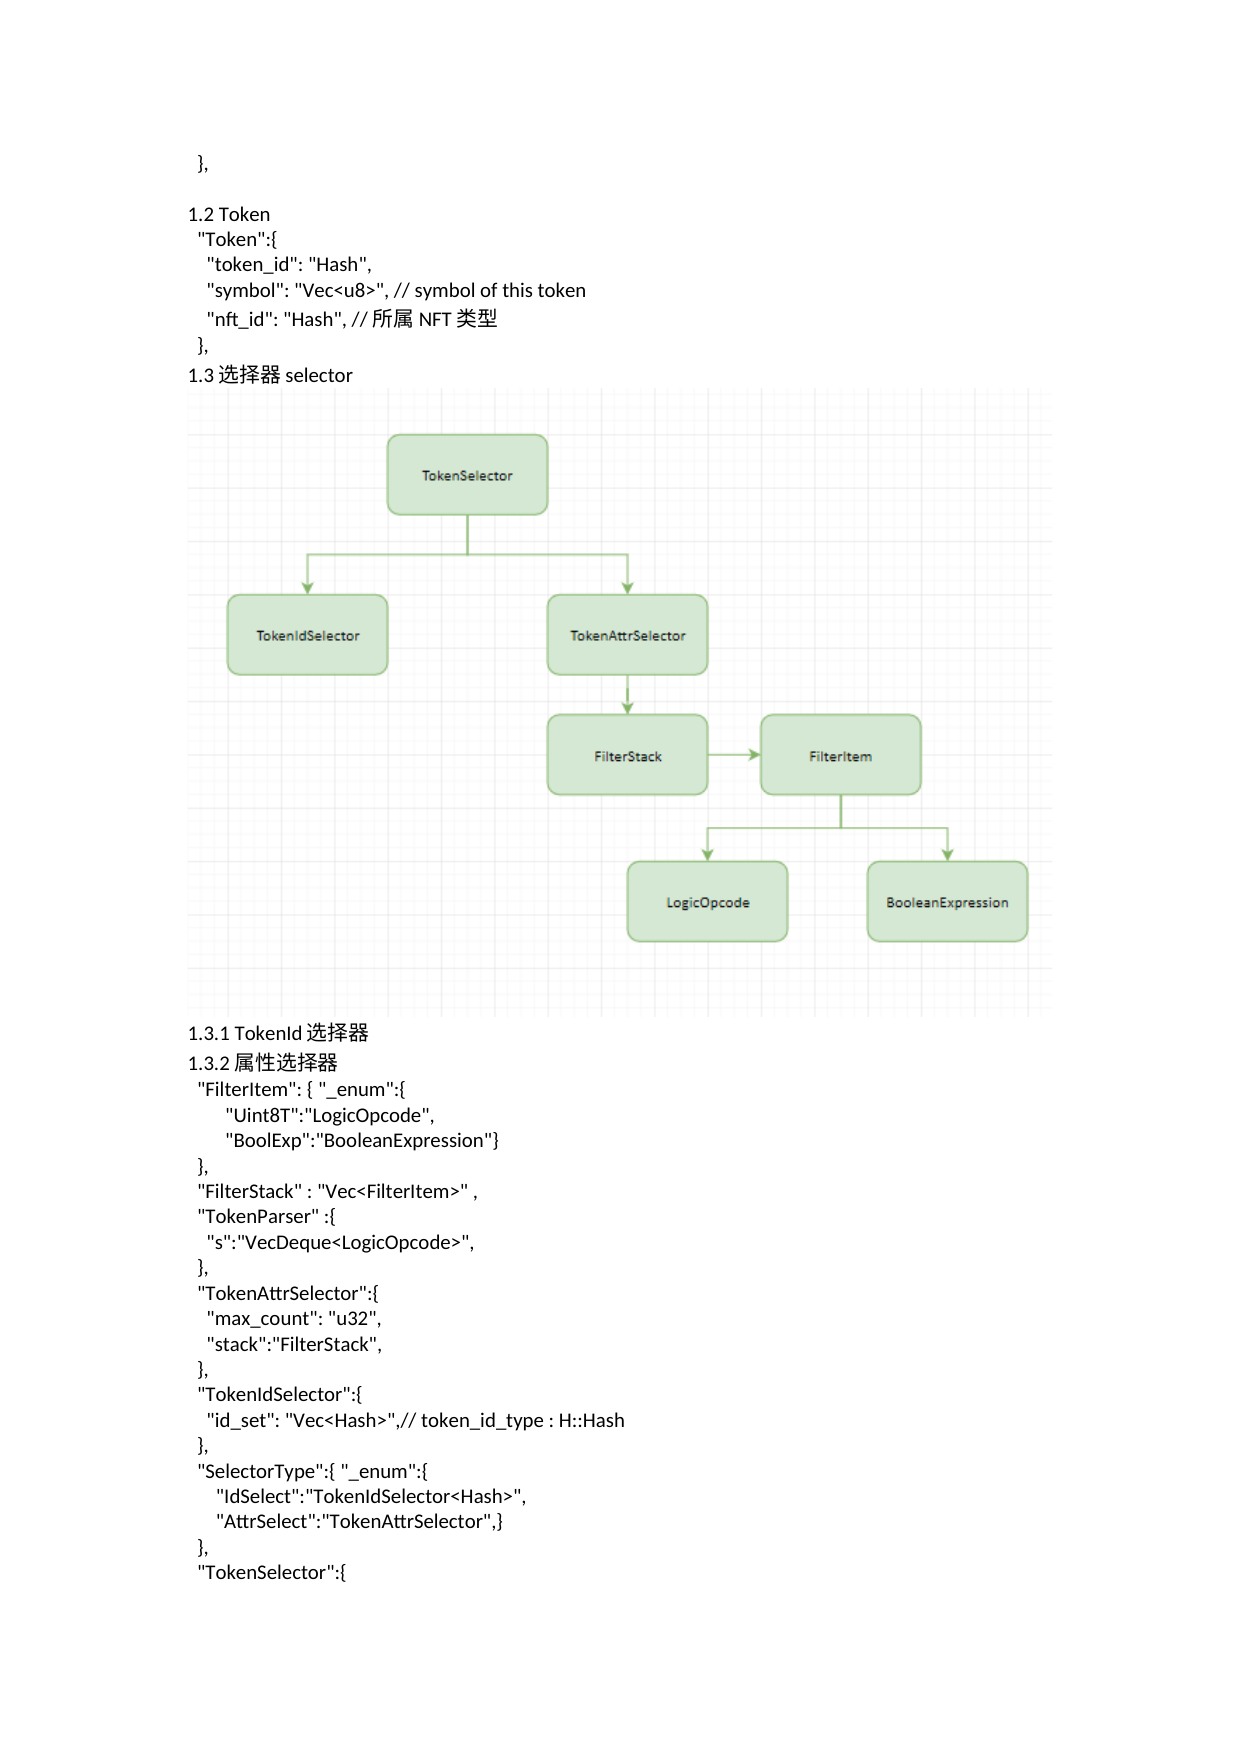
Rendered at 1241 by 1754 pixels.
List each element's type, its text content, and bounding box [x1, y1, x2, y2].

list "s":"VecDeque<LogicOpcode>", [187, 1229, 1053, 1254]
list "BoolExp":"BooleanExpression"} [187, 1127, 1053, 1153]
list }, [187, 1534, 1053, 1559]
list "IdSelect":"TokenIdSelector<Hash>", [187, 1483, 1053, 1509]
list "AttrSelect":"TokenAttrSelector",} [187, 1509, 1053, 1534]
list "Token":{ [187, 226, 1053, 252]
list "TokenParser" :{ [187, 1204, 1053, 1229]
list }, [187, 1356, 1053, 1382]
list "stack":"FilterStack", [187, 1331, 1053, 1356]
list }, [187, 333, 1053, 358]
list "symbol": "Vec<u8>", // symbol of this token [187, 277, 1053, 302]
list "SelectorType":{ "_enum":{ [187, 1458, 1053, 1483]
list "TokenSelector":{ [187, 1559, 1053, 1585]
list 选择器selector [187, 358, 1053, 388]
picture [187, 388, 1053, 1017]
list "TokenAttrSelector":{ [187, 1280, 1053, 1305]
list "nft_id": "Hash", // 所属NFT 类型 [187, 302, 1053, 333]
list "token_id": "Hash", [187, 252, 1053, 277]
list "max_count": "u32", [187, 1305, 1053, 1331]
list TokenId选择器 [187, 1017, 1053, 1046]
list "TokenIdSelector":{ [187, 1382, 1053, 1407]
list "Uint8T":"LogicOpcode", [187, 1102, 1053, 1127]
list 属性选择器 [187, 1046, 1053, 1077]
list "FilterStack" : "Vec<FilterItem>" , [187, 1178, 1053, 1204]
list Token [187, 201, 1053, 226]
list }, [187, 1153, 1053, 1178]
list }, [187, 1432, 1053, 1458]
list }, [187, 1254, 1053, 1280]
list "FilterItem": { "_enum":{ [187, 1077, 1053, 1102]
list "id_set": "Vec<Hash>",// token_id_type : H::Hash [187, 1407, 1053, 1432]
list }, [187, 150, 1053, 175]
